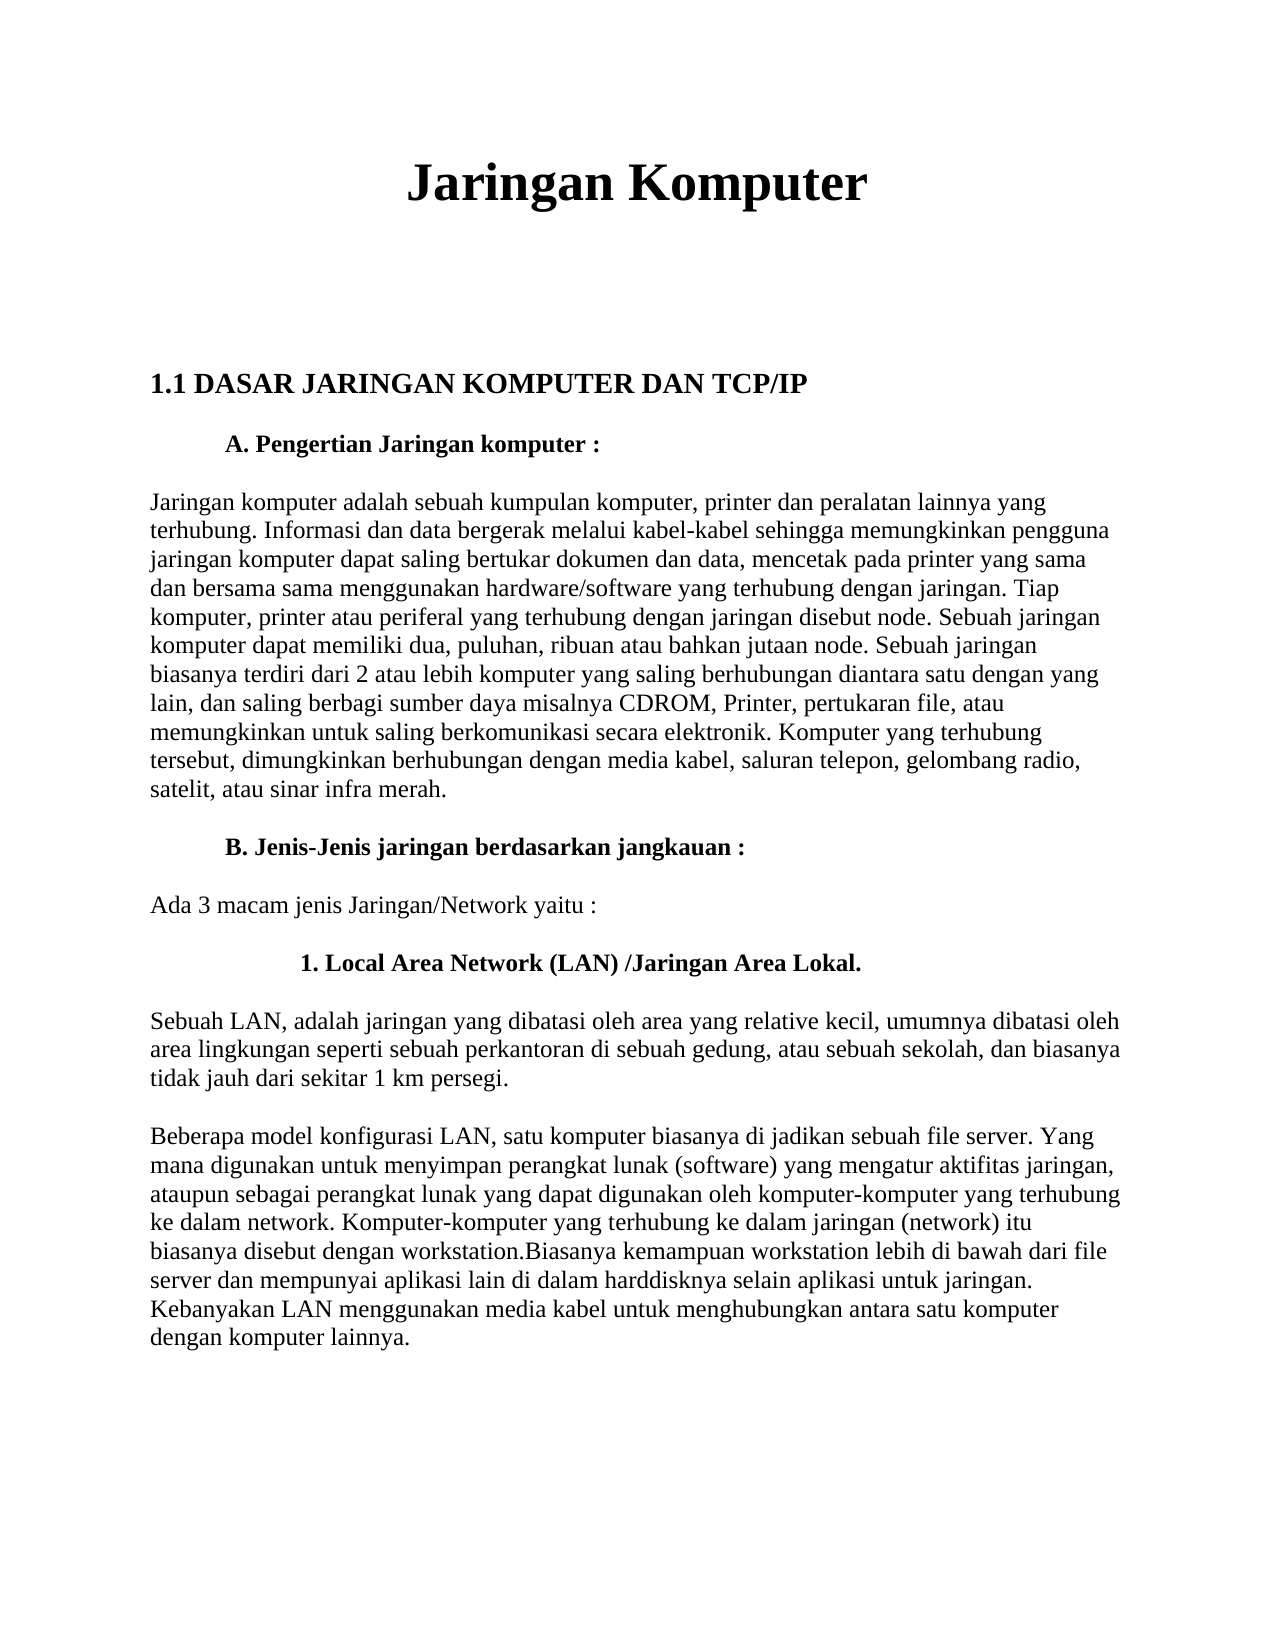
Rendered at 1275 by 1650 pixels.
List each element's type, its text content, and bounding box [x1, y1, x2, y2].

text 1. Local Area Network (LAN) /Jaringan Area Lokal. [225, 948, 1125, 977]
text Ada 3 macam jenis Jaringan/Network yaitu : [150, 890, 1125, 919]
text 1.1 DASAR JARINGAN KOMPUTER DAN TCP/IP [150, 366, 1125, 399]
text Jaringan komputer adalah sebuah kumpulan komputer, printer dan peralatan lainnya yang terhubung. Informasi dan data bergerak melalui kabel-kabel sehingga memungkinkan pengguna jaringan komputer dapat saling bertukar dokumen dan data, mencetak pada printer yang sama dan bersama sama menggunakan hardware/software yang terhubung dengan jaringan. Tiap komputer, printer atau periferal yang terhubung dengan jaringan disebut node. Sebuah jaringan komputer dapat memiliki dua, puluhan, ribuan atau bahkan jutaan node. Sebuah jaringan biasanya terdiri dari 2 atau lebih komputer yang saling berhubungan diantara satu dengan yang lain, dan saling berbagi sumber daya misalnya CDROM, Printer, pertukaran file, atau memungkinkan untuk saling berkomunikasi secara elektronik. Komputer yang terhubung tersebut, dimungkinkan berhubungan dengan media kabel, saluran telepon, gelombang radio, satelit, atau sinar infra merah. [150, 487, 1125, 803]
text A. Pengertian Jaringan komputer : [150, 429, 1125, 457]
text B. Jenis-Jenis jaringan berdasarkan jangkauan : [150, 832, 1125, 861]
text Jaringan Komputer [150, 150, 1125, 212]
text Sebuah LAN, adalah jaringan yang dibatasi oleh area yang relative kecil, umumnya dibatasi oleh area lingkungan seperti sebuah perkantoran di sebuah gedung, atau sebuah sekolah, dan biasanya tidak jauh dari sekitar 1 km persegi. [150, 1006, 1125, 1092]
text Beberapa model konfigurasi LAN, satu komputer biasanya di jadikan sebuah file server. Yang mana digunakan untuk menyimpan perangkat lunak (software) yang mengatur aktifitas jaringan, ataupun sebagai perangkat lunak yang dapat digunakan oleh komputer-komputer yang terhubung ke dalam network. Komputer-komputer yang terhubung ke dalam jaringan (network) itu biasanya disebut dengan workstation.Biasanya kemampuan workstation lebih di bawah dari file server dan mempunyai aplikasi lain di dalam harddisknya selain aplikasi untuk jaringan. Kebanyakan LAN menggunakan media kabel untuk menghubungkan antara satu komputer dengan komputer lainnya. [150, 1121, 1125, 1351]
